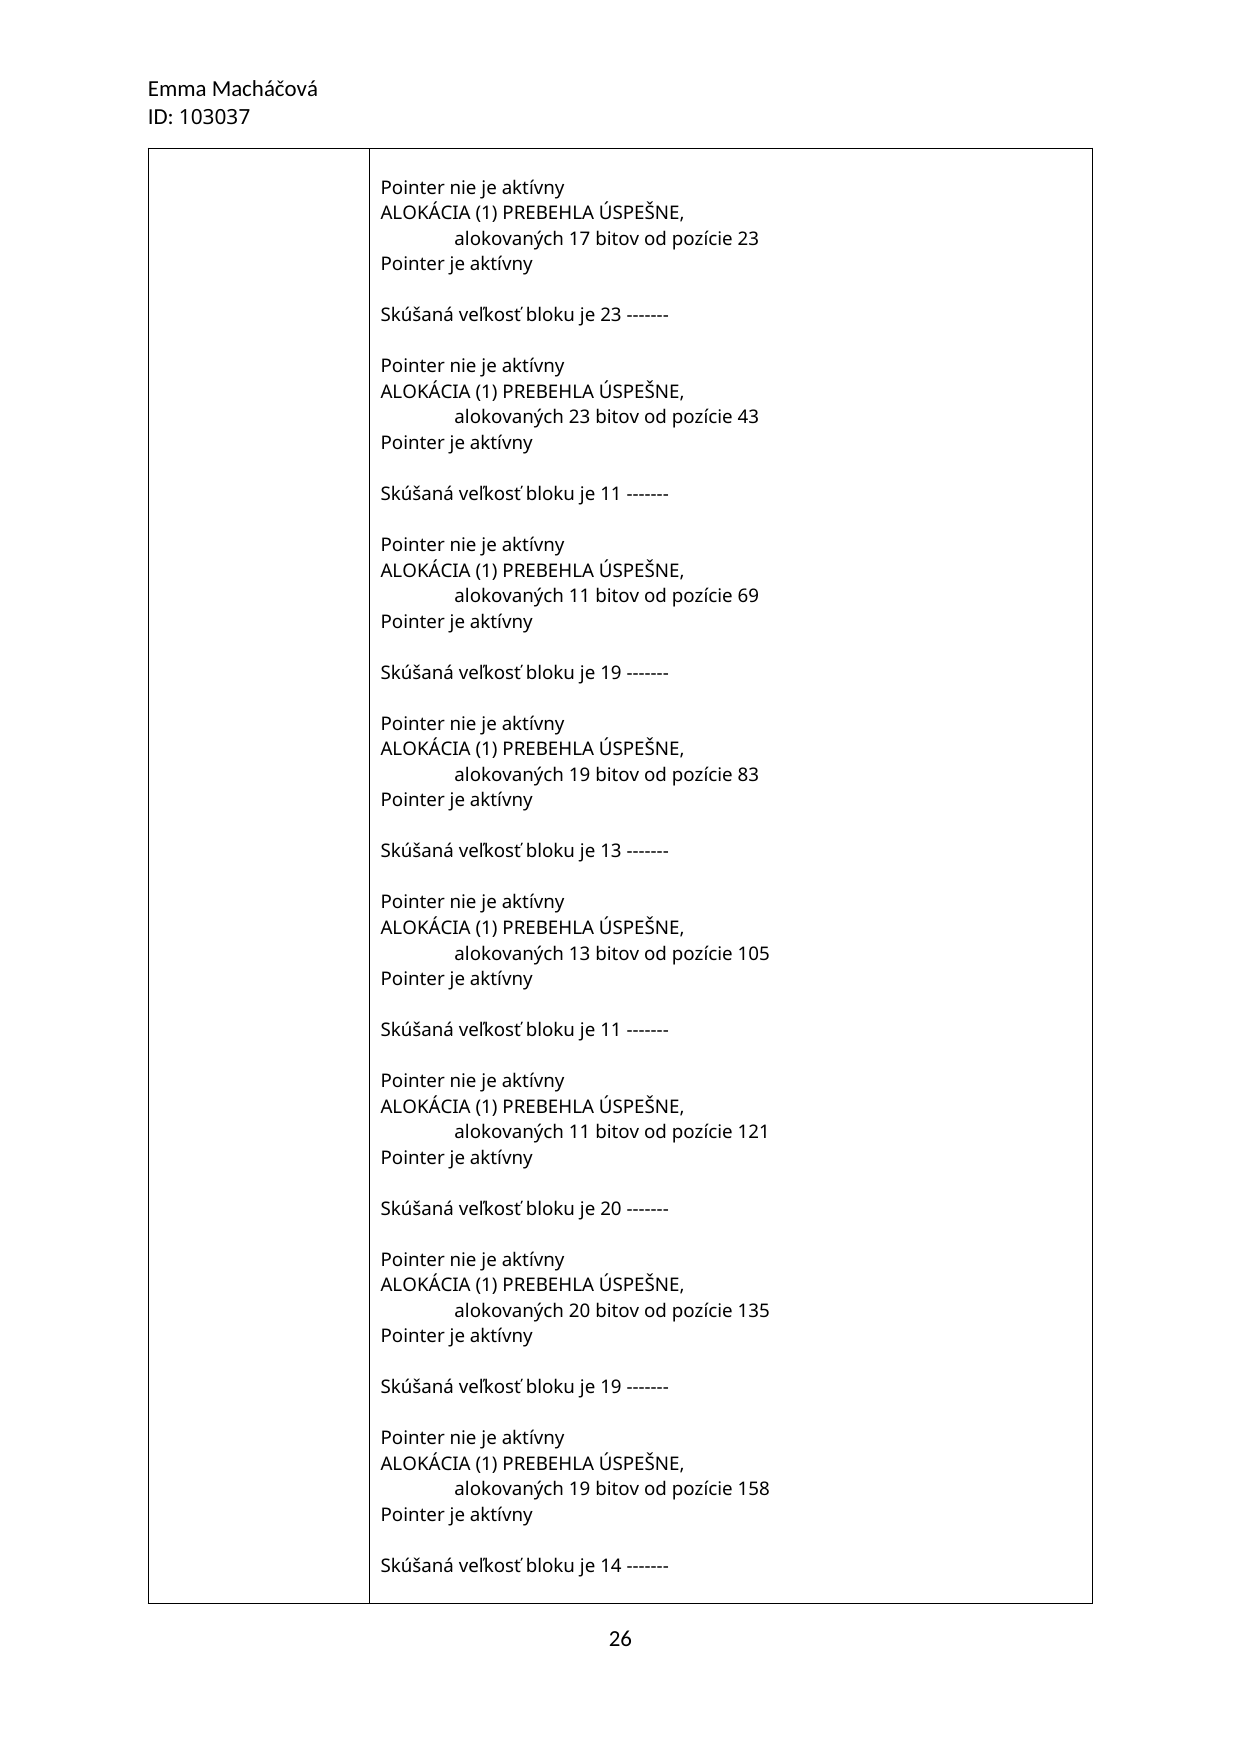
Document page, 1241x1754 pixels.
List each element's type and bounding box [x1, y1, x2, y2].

table_cell [149, 149, 369, 1603]
table_cell [370, 149, 1092, 1603]
